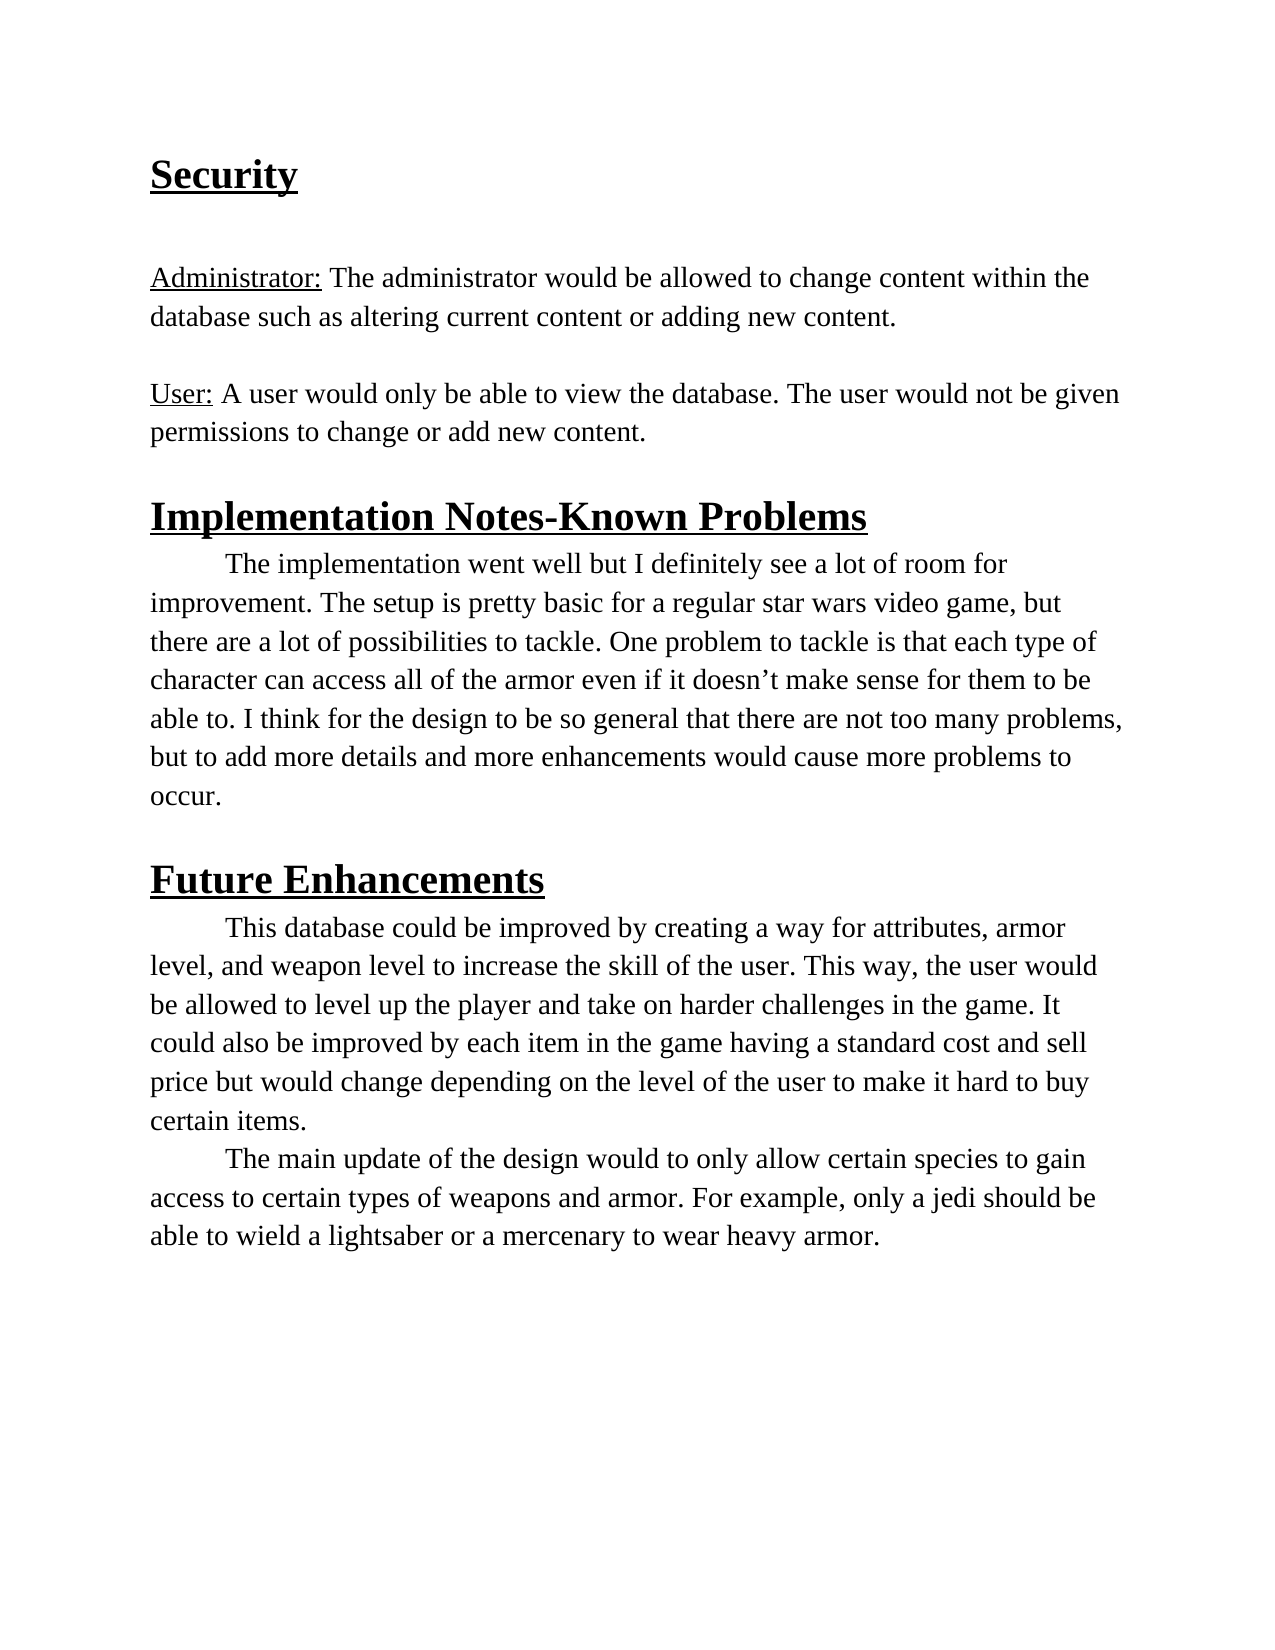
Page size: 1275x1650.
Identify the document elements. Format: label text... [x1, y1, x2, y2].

text This database could be improved by creating a way for attributes, armor level, and weapon level to increase the skill of the user. This way, the user would be allowed to level up the player and take on harder challenges in the game. It could also be improved by each item in the game having a standard cost and sell price but would change depending on the level of the user to make it hard to buy certain items. [150, 910, 1125, 1136]
text User: A user would only be able to view the database. The user would not be given permissions to change or add new content. [150, 376, 1125, 448]
text Security [150, 150, 1125, 198]
text Future Enhancements [150, 855, 1125, 903]
text The main update of the design would to only allow certain species to gain access to certain types of weapons and armor. For example, only a jedi should be able to wield a lightsaber or a mercenary to wear heavy armor. [150, 1141, 1125, 1252]
text The implementation went well but I definitely see a lot of room for improvement. The setup is pretty basic for a regular star wars video game, but there are a lot of possibilities to tackle. One problem to tackle is that each type of character can access all of the armor even if it doesn’t make sense for them to be able to. I think for the design to be so general that there are not too many problems, but to add more details and more enhancements would cause more problems to occur. [150, 547, 1125, 811]
text Administrator: The administrator would be allowed to change content within the database such as altering current content or adding new content. [150, 260, 1125, 332]
text Implementation Notes-Known Problems [150, 491, 1125, 539]
